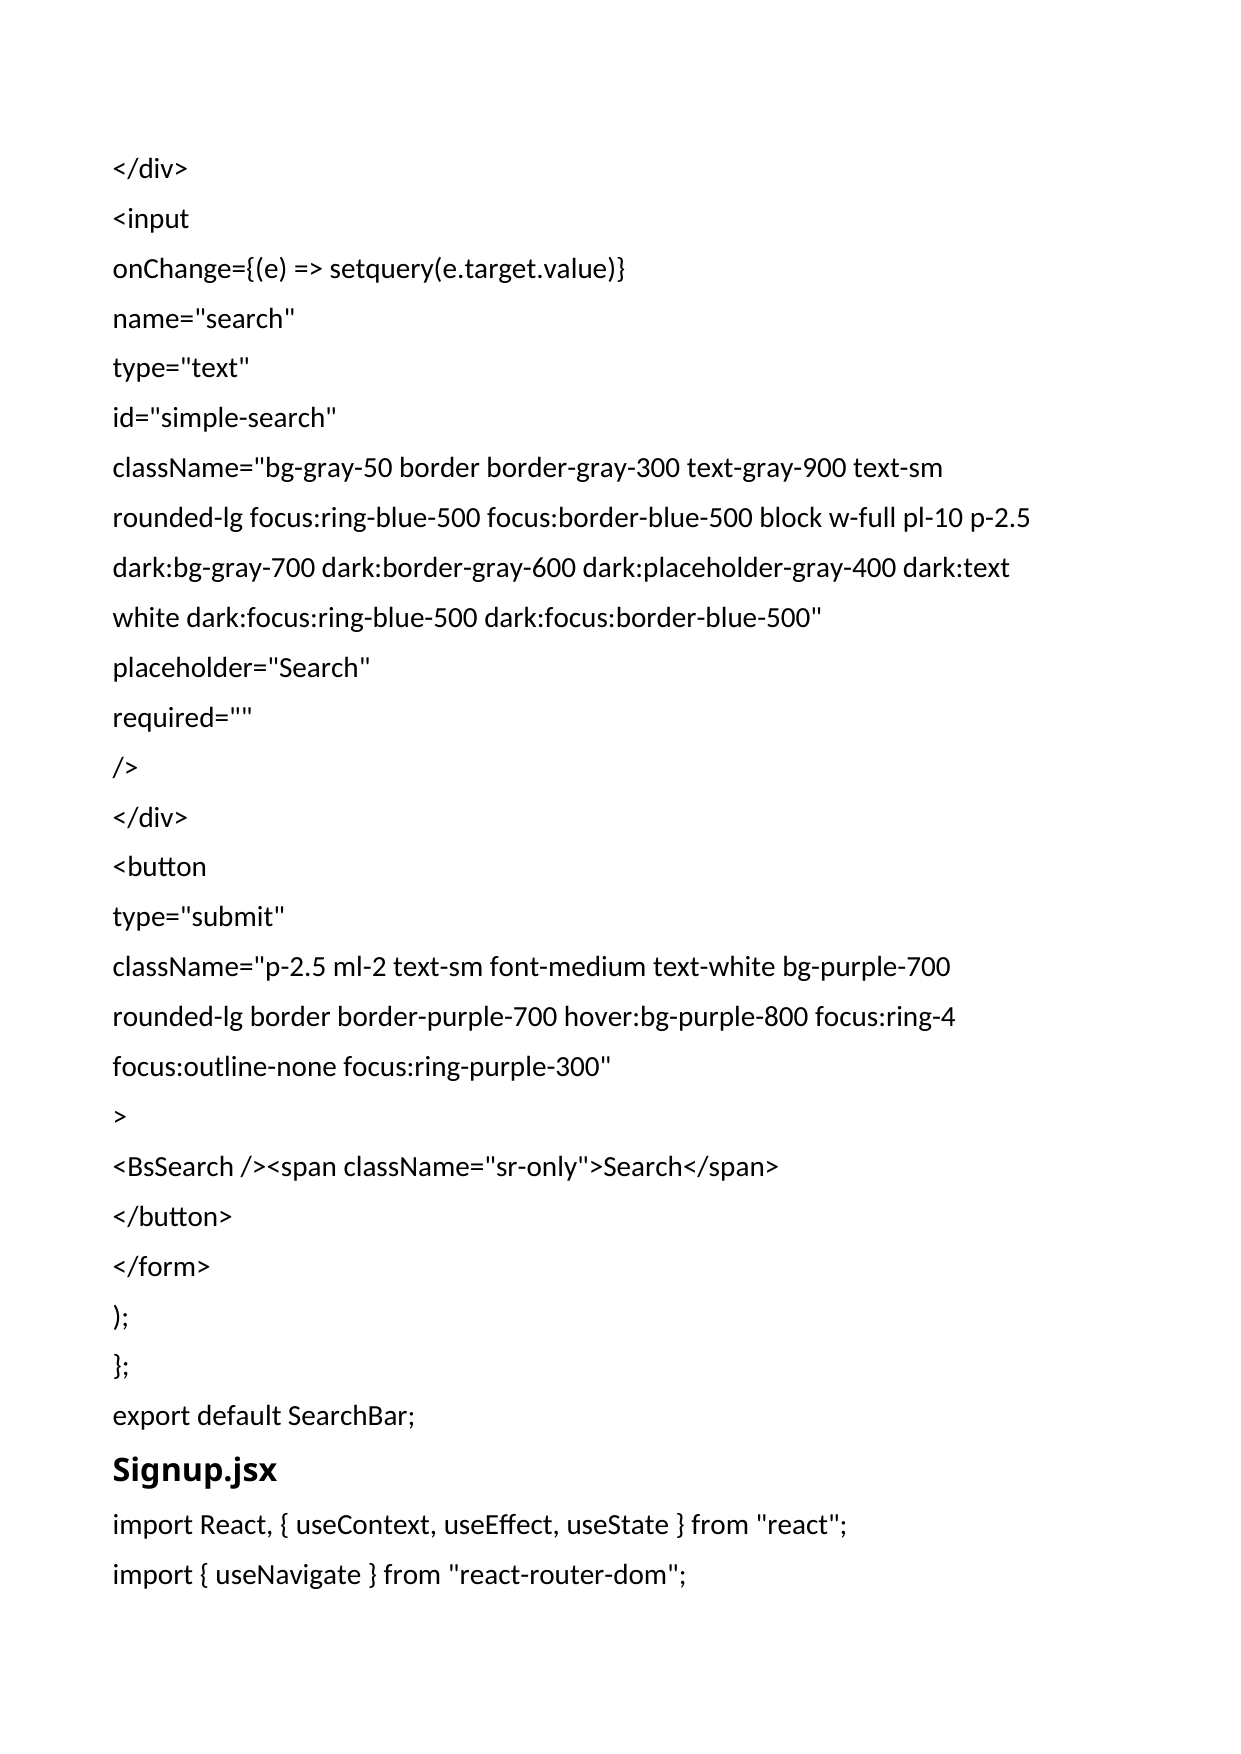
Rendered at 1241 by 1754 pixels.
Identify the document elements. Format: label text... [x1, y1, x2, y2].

text <BsSearch /><span className="sr-only">Search</span> [112, 1148, 1084, 1183]
text }; [112, 1347, 1084, 1383]
text export default SearchBar; [112, 1397, 1084, 1433]
text type="text" [112, 349, 1084, 385]
text > [112, 1098, 1084, 1134]
text </div> [112, 799, 1084, 834]
text </button> [112, 1198, 1084, 1233]
text white dark:focus:ring-blue-500 dark:focus:border-blue-500" [112, 599, 1084, 635]
text required="" [112, 699, 1084, 734]
text import React, { useContext, useEffect, useState } from "react"; [112, 1506, 1084, 1542]
text dark:bg-gray-700 dark:border-gray-600 dark:placeholder-gray-400 dark:text [112, 549, 1084, 585]
text className="p-2.5 ml-2 text-sm font-medium text-white bg-purple-700 [112, 948, 1084, 984]
text import { useNavigate } from "react-router-dom"; [112, 1556, 1084, 1592]
text Signup.jsx [112, 1447, 1084, 1491]
text /> [112, 749, 1084, 784]
text name="search" [112, 300, 1084, 335]
text id="simple-search" [112, 399, 1084, 435]
text ); [112, 1298, 1084, 1333]
text onChange={(e) => setquery(e.target.value)} [112, 250, 1084, 285]
text className="bg-gray-50 border border-gray-300 text-gray-900 text-sm [112, 449, 1084, 485]
text <button [112, 848, 1084, 884]
text <input [112, 200, 1084, 236]
text rounded-lg focus:ring-blue-500 focus:border-blue-500 block w-full pl-10 p-2.5 [112, 499, 1084, 535]
text </div> [112, 150, 1084, 186]
text </form> [112, 1248, 1084, 1283]
text focus:outline-none focus:ring-purple-300" [112, 1048, 1084, 1084]
text placeholder="Search" [112, 649, 1084, 684]
text rounded-lg border border-purple-700 hover:bg-purple-800 focus:ring-4 [112, 998, 1084, 1034]
text type="submit" [112, 898, 1084, 934]
